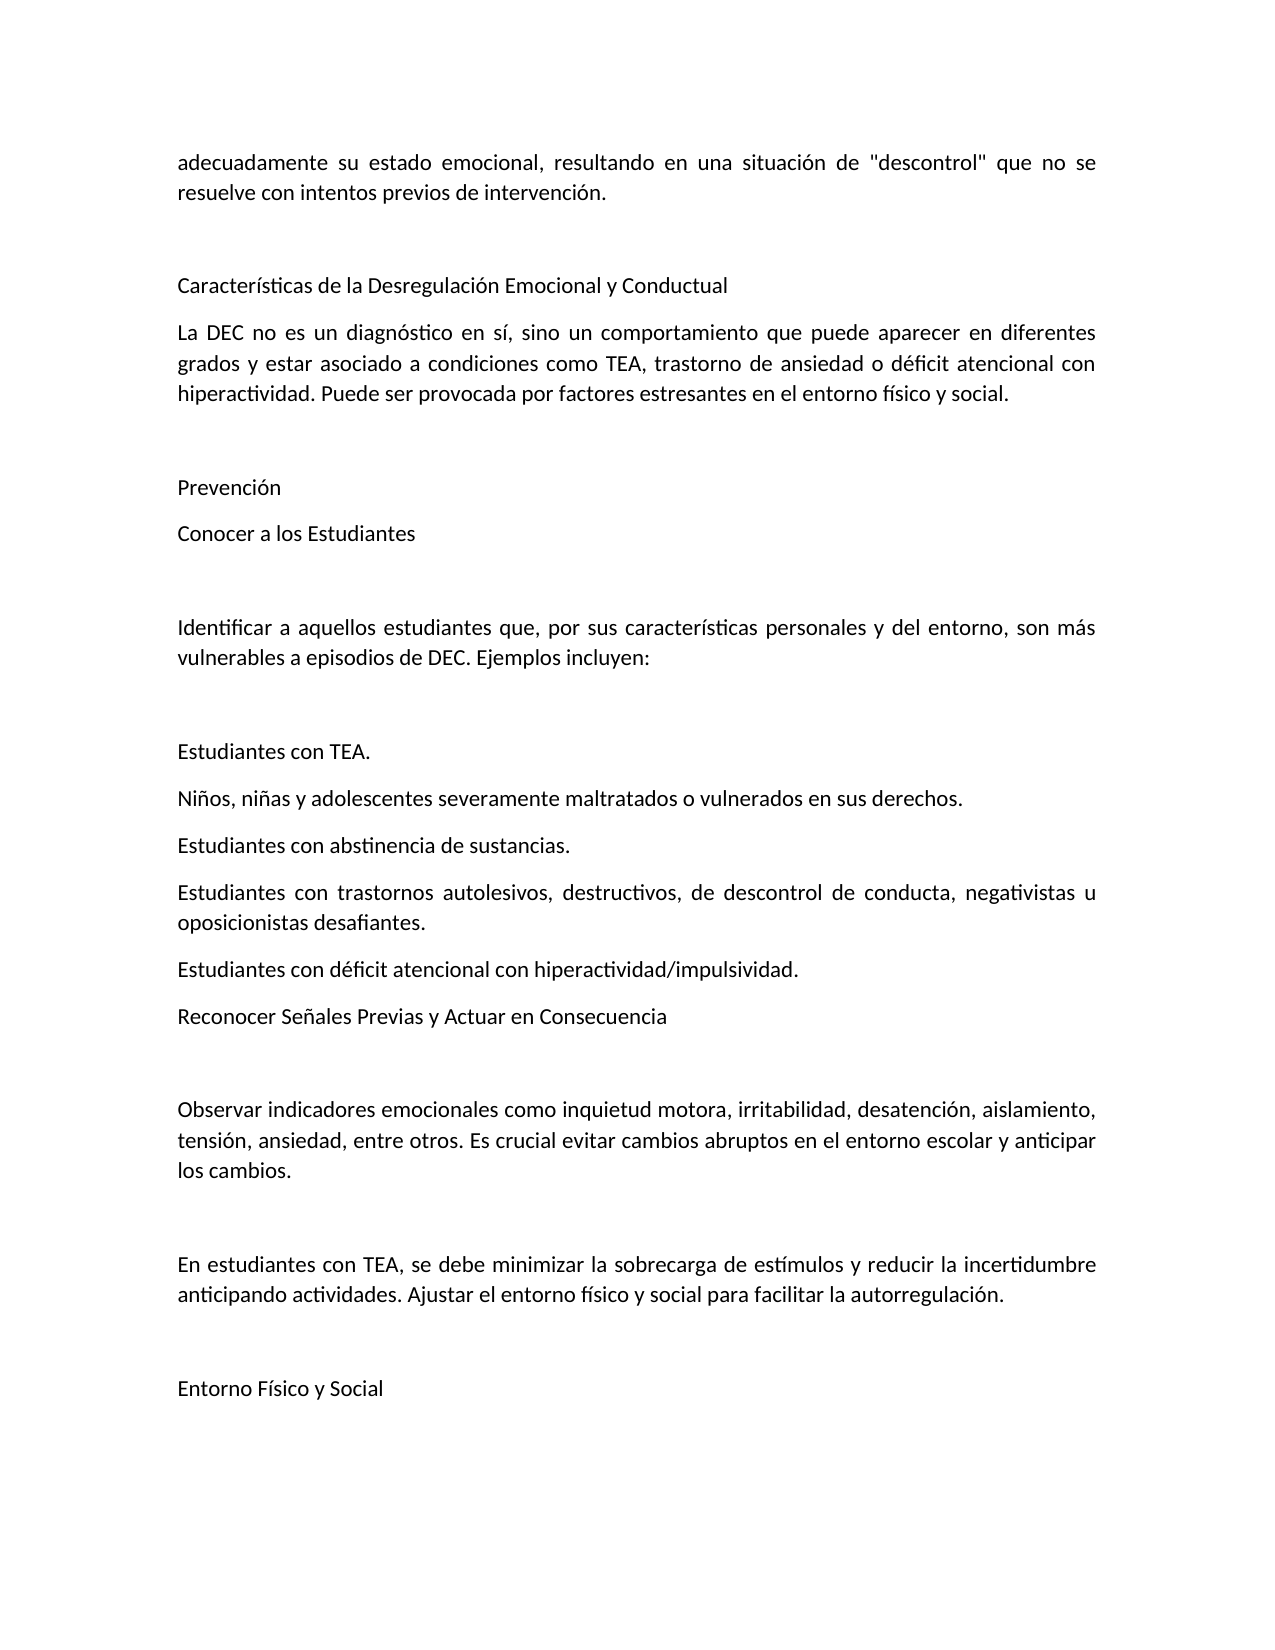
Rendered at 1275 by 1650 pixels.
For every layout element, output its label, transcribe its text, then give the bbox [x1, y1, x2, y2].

text Observar indicadores emocionales como inquietud motora, irritabilidad, desatención, aislamiento, tensión, ansiedad, entre otros. Es crucial evitar cambios abruptos en el entorno escolar y anticipar los cambios. [177, 1096, 1098, 1184]
text Entorno Físico y Social [177, 1374, 1098, 1402]
text La DEC no es un diagnóstico en sí, sino un comportamiento que puede aparecer en diferentes grados y estar asociado a condiciones como TEA, trastorno de ansiedad o déficit atencional con hiperactividad. Puede ser provocada por factores estresantes en el entorno físico y social. [177, 318, 1098, 407]
text Estudiantes con trastornos autolesivos, destructivos, de descontrol de conducta, negativistas u oposicionistas desafiantes. [177, 878, 1098, 936]
text Prevención [177, 473, 1098, 501]
text Reconocer Señales Previas y Actuar en Consecuencia [177, 1002, 1098, 1030]
text En estudiantes con TEA, se debe minimizar la sobrecarga de estímulos y reducir la incertidumbre anticipando actividades. Ajustar el entorno físico y social para facilitar la autorregulación. [177, 1250, 1098, 1308]
text Conocer a los Estudiantes [177, 519, 1098, 547]
text Niños, niñas y adolescentes severamente maltratados o vulnerados en sus derechos. [177, 784, 1098, 812]
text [177, 148, 1098, 206]
text Estudiantes con abstinencia de sustancias. [177, 831, 1098, 859]
text Estudiantes con déficit atencional con hiperactividad/impulsividad. [177, 955, 1098, 983]
text Características de la Desregulación Emocional y Conductual [177, 272, 1098, 299]
text Estudiantes con TEA. [177, 737, 1098, 765]
text Identificar a aquellos estudiantes que, por sus características personales y del entorno, son más vulnerables a episodios de DEC. Ejemplos incluyen: [177, 613, 1098, 671]
